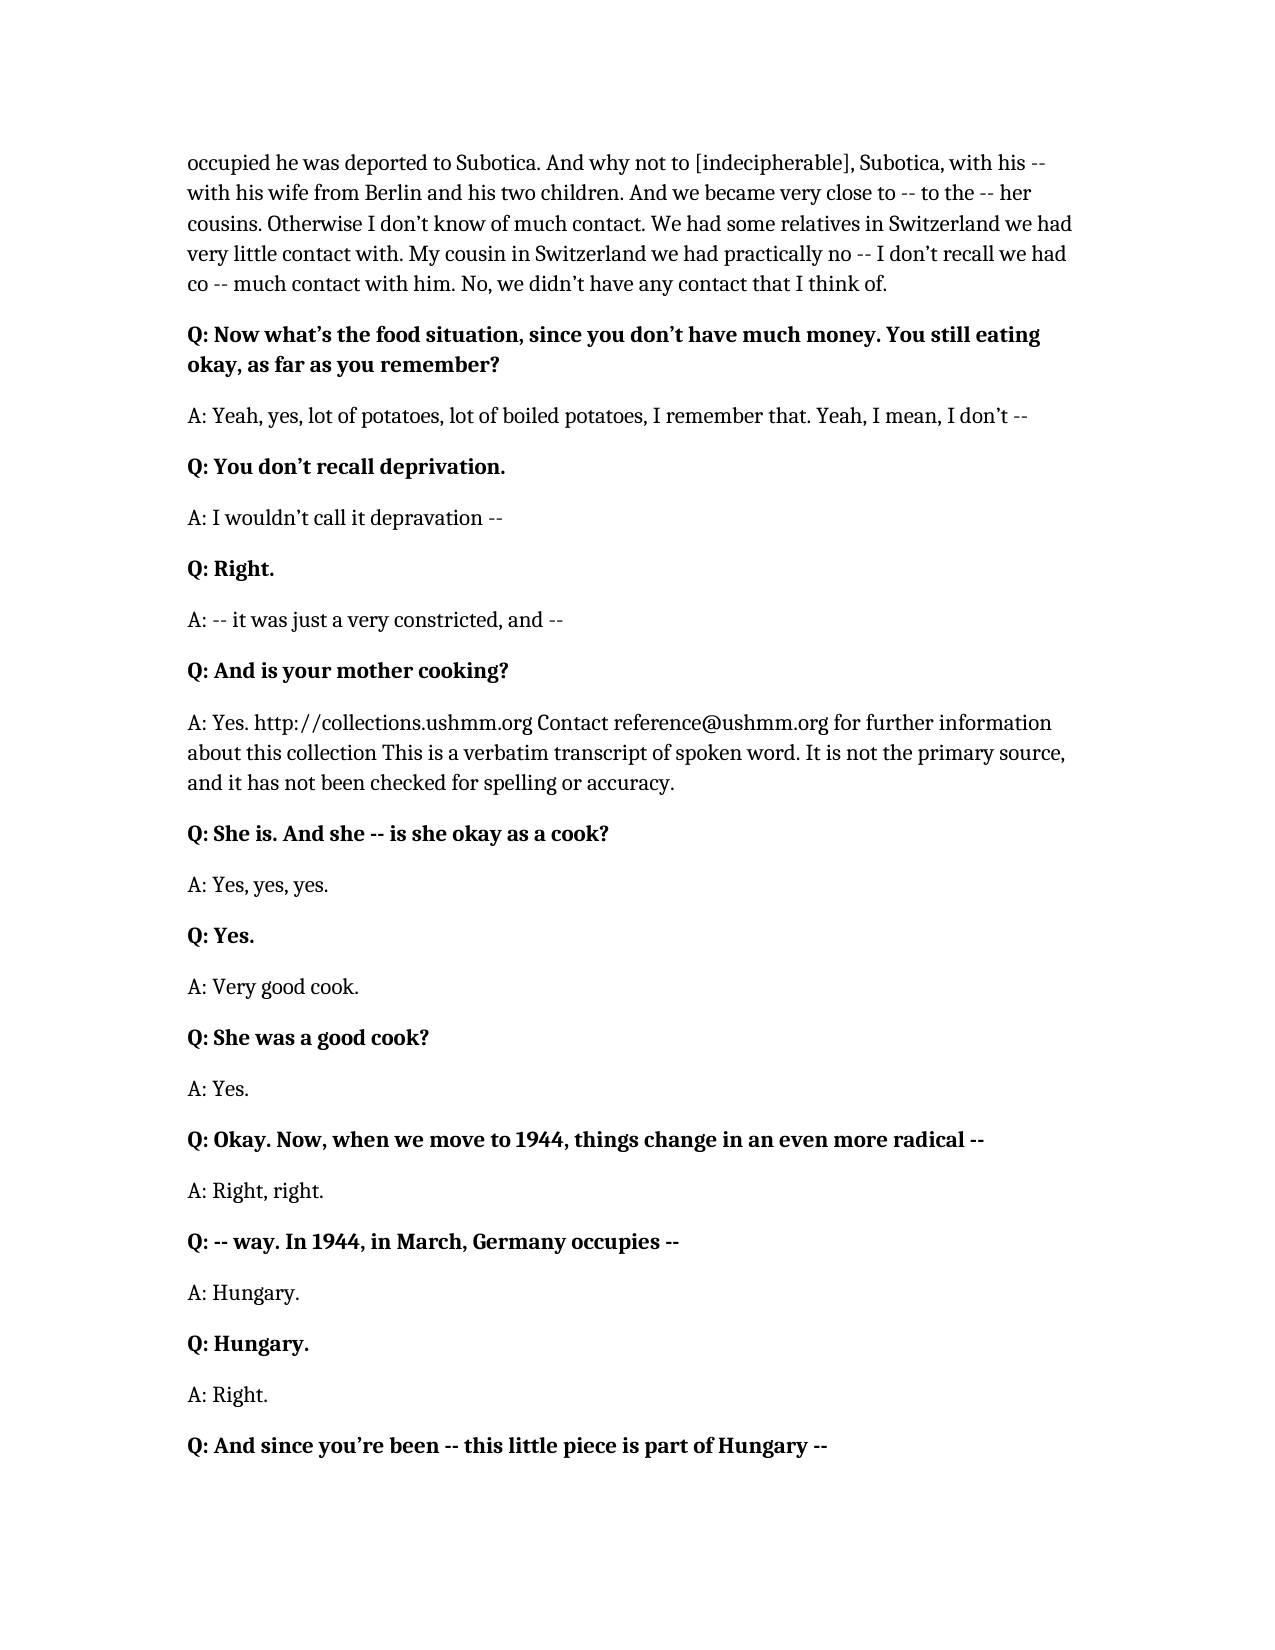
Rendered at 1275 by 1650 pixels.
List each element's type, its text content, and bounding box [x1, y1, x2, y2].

text A: Yeah, yes, lot of potatoes, lot of boiled potatoes, I remember that. Yeah, I mean, I don’t -- [187, 403, 1087, 429]
text Q: And is your mother cooking? [187, 658, 1087, 685]
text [187, 150, 1087, 297]
text Q: Yes. [187, 923, 1087, 949]
text A: Right, right. [187, 1178, 1087, 1204]
text A: -- it was just a very constricted, and -- [187, 607, 1087, 634]
text Q: You don’t recall deprivation. [187, 454, 1087, 481]
text Q: She was a good cook? [187, 1025, 1087, 1051]
text A: Yes. [187, 1076, 1087, 1102]
text Q: She is. And she -- is she okay as a cook? [187, 821, 1087, 847]
text Q: And since you’re been -- this little piece is part of Hungary -- [187, 1433, 1087, 1460]
text A: Very good cook. [187, 974, 1087, 1000]
text Q: Now what’s the food situation, since you don’t have much money. You still eating okay, as far as you remember? [187, 322, 1087, 378]
text A: I wouldn’t call it depravation -- [187, 505, 1087, 532]
text Q: Right. [187, 556, 1087, 583]
text Q: Okay. Now, when we move to 1944, things change in an even more radical -- [187, 1127, 1087, 1153]
text A: Yes, yes, yes. [187, 872, 1087, 898]
text Q: Hungary. [187, 1331, 1087, 1358]
text Q: -- way. In 1944, in March, Germany occupies -- [187, 1229, 1087, 1256]
text A: Yes. http://collections.ushmm.org Contact reference@ushmm.org for further information about this collection This is a verbatim transcript of spoken word. It is not the primary source, and it has not been checked for spelling or accuracy. [187, 709, 1087, 796]
text A: Right. [187, 1382, 1087, 1409]
text A: Hungary. [187, 1280, 1087, 1307]
